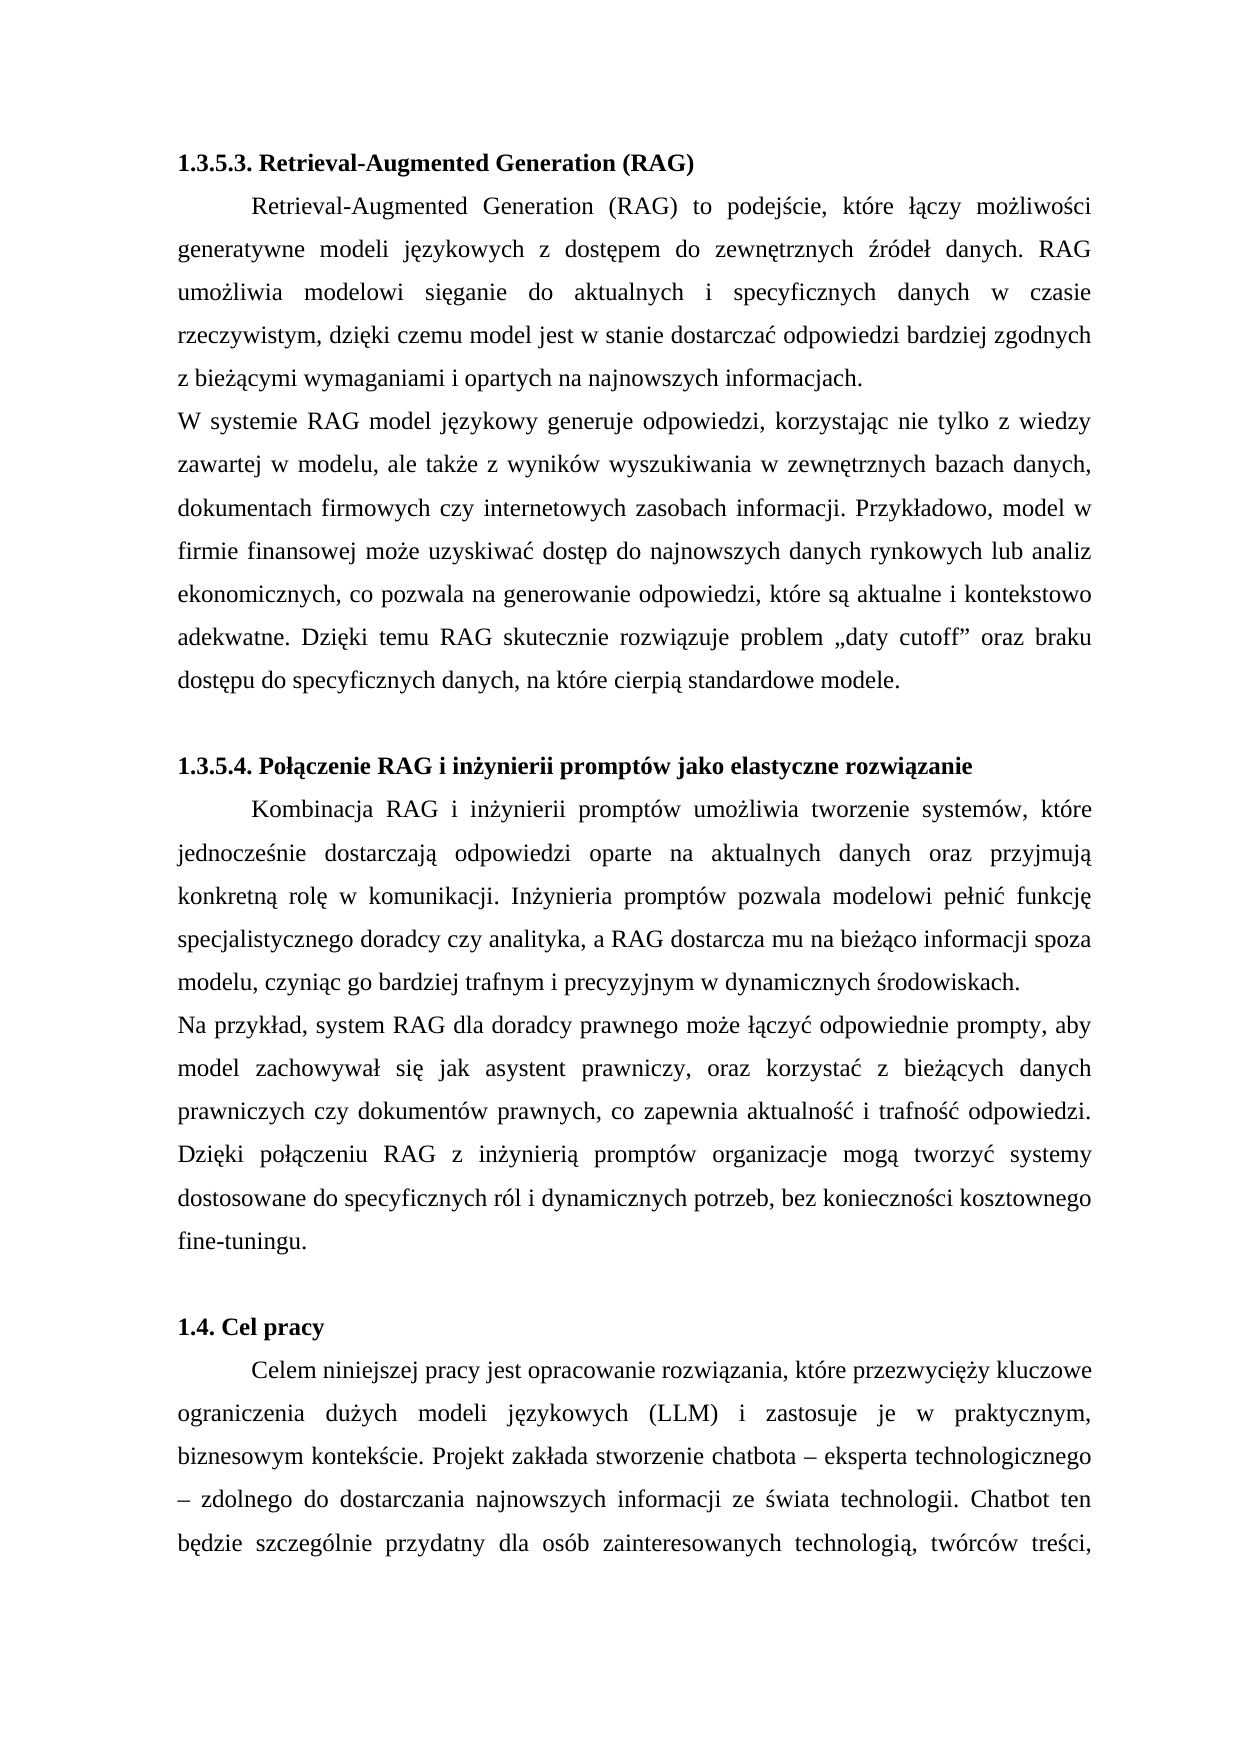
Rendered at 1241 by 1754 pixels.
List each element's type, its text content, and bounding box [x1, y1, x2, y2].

text Kombinacja RAG i inżynierii promptów umożliwia tworzenie systemów, które jednocześnie dostarczają odpowiedzi oparte na aktualnych danych oraz przyjmują konkretną rolę w komunikacji. Inżynieria promptów pozwala modelowi pełnić funkcję specjalistycznego doradcy czy analityka, a RAG dostarcza mu na bieżąco informacji spoza modelu, czyniąc go bardziej trafnym i precyzyjnym w dynamicznych środowiskach. [177, 794, 1092, 996]
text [177, 1355, 1092, 1556]
subtitle 1.3.5.4. Połączenie RAG i inżynierii promptów jako elastyczne rozwiązanie [177, 751, 1092, 780]
text Retrieval-Augmented Generation (RAG) to podejście, które łączy możliwości generatywne modeli językowych z dostępem do zewnętrznych źródeł danych. RAG umożliwia modelowi sięganie do aktualnych i specyficznych danych w czasie rzeczywistym, dzięki czemu model jest w stanie dostarczać odpowiedzi bardziej zgodnych z bieżącymi wymaganiami i opartych na najnowszych informacjach. [177, 191, 1092, 392]
subtitle 1.4. Cel pracy [177, 1312, 1092, 1341]
subtitle 1.3.5.3. Retrieval-Augmented Generation (RAG) [177, 148, 1092, 176]
text W systemie RAG model językowy generuje odpowiedzi, korzystając nie tylko z wiedzy zawartej w modelu, ale także z wyników wyszukiwania w zewnętrznych bazach danych, dokumentach firmowych czy internetowych zasobach informacji. Przykładowo, model w firmie finansowej może uzyskiwać dostęp do najnowszych danych rynkowych lub analiz ekonomicznych, co pozwala na generowanie odpowiedzi, które są aktualne i kontekstowo adekwatne. Dzięki temu RAG skutecznie rozwiązuje problem „daty cutoff” oraz braku dostępu do specyficznych danych, na które cierpią standardowe modele. [177, 406, 1092, 694]
text Na przykład, system RAG dla doradcy prawnego może łączyć odpowiednie prompty, aby model zachowywał się jak asystent prawniczy, oraz korzystać z bieżących danych prawniczych czy dokumentów prawnych, co zapewnia aktualność i trafność odpowiedzi. Dzięki połączeniu RAG z inżynierią promptów organizacje mogą tworzyć systemy dostosowane do specyficznych ról i dynamicznych potrzeb, bez konieczności kosztownego fine-tuningu. [177, 1010, 1092, 1254]
